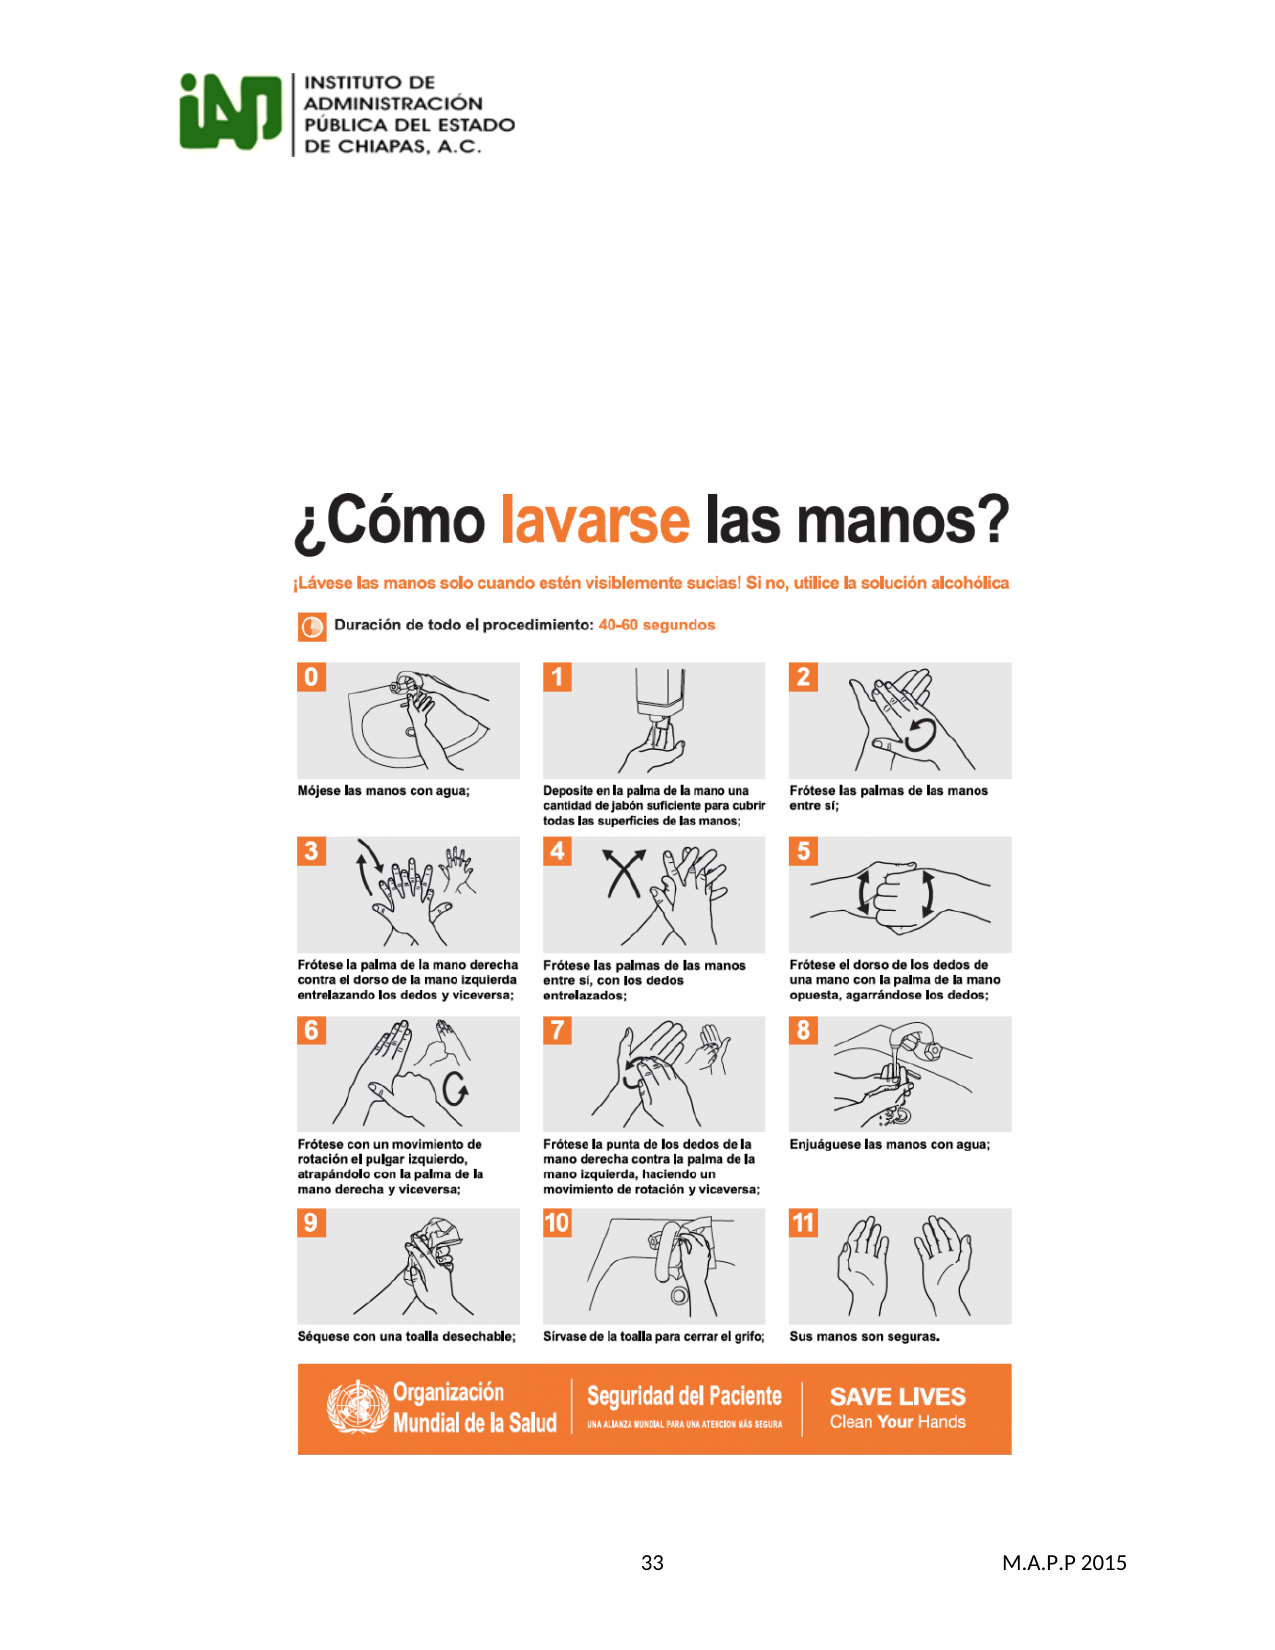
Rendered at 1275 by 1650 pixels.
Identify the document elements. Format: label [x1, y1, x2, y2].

picture [177, 73, 515, 157]
picture [283, 476, 1022, 1455]
